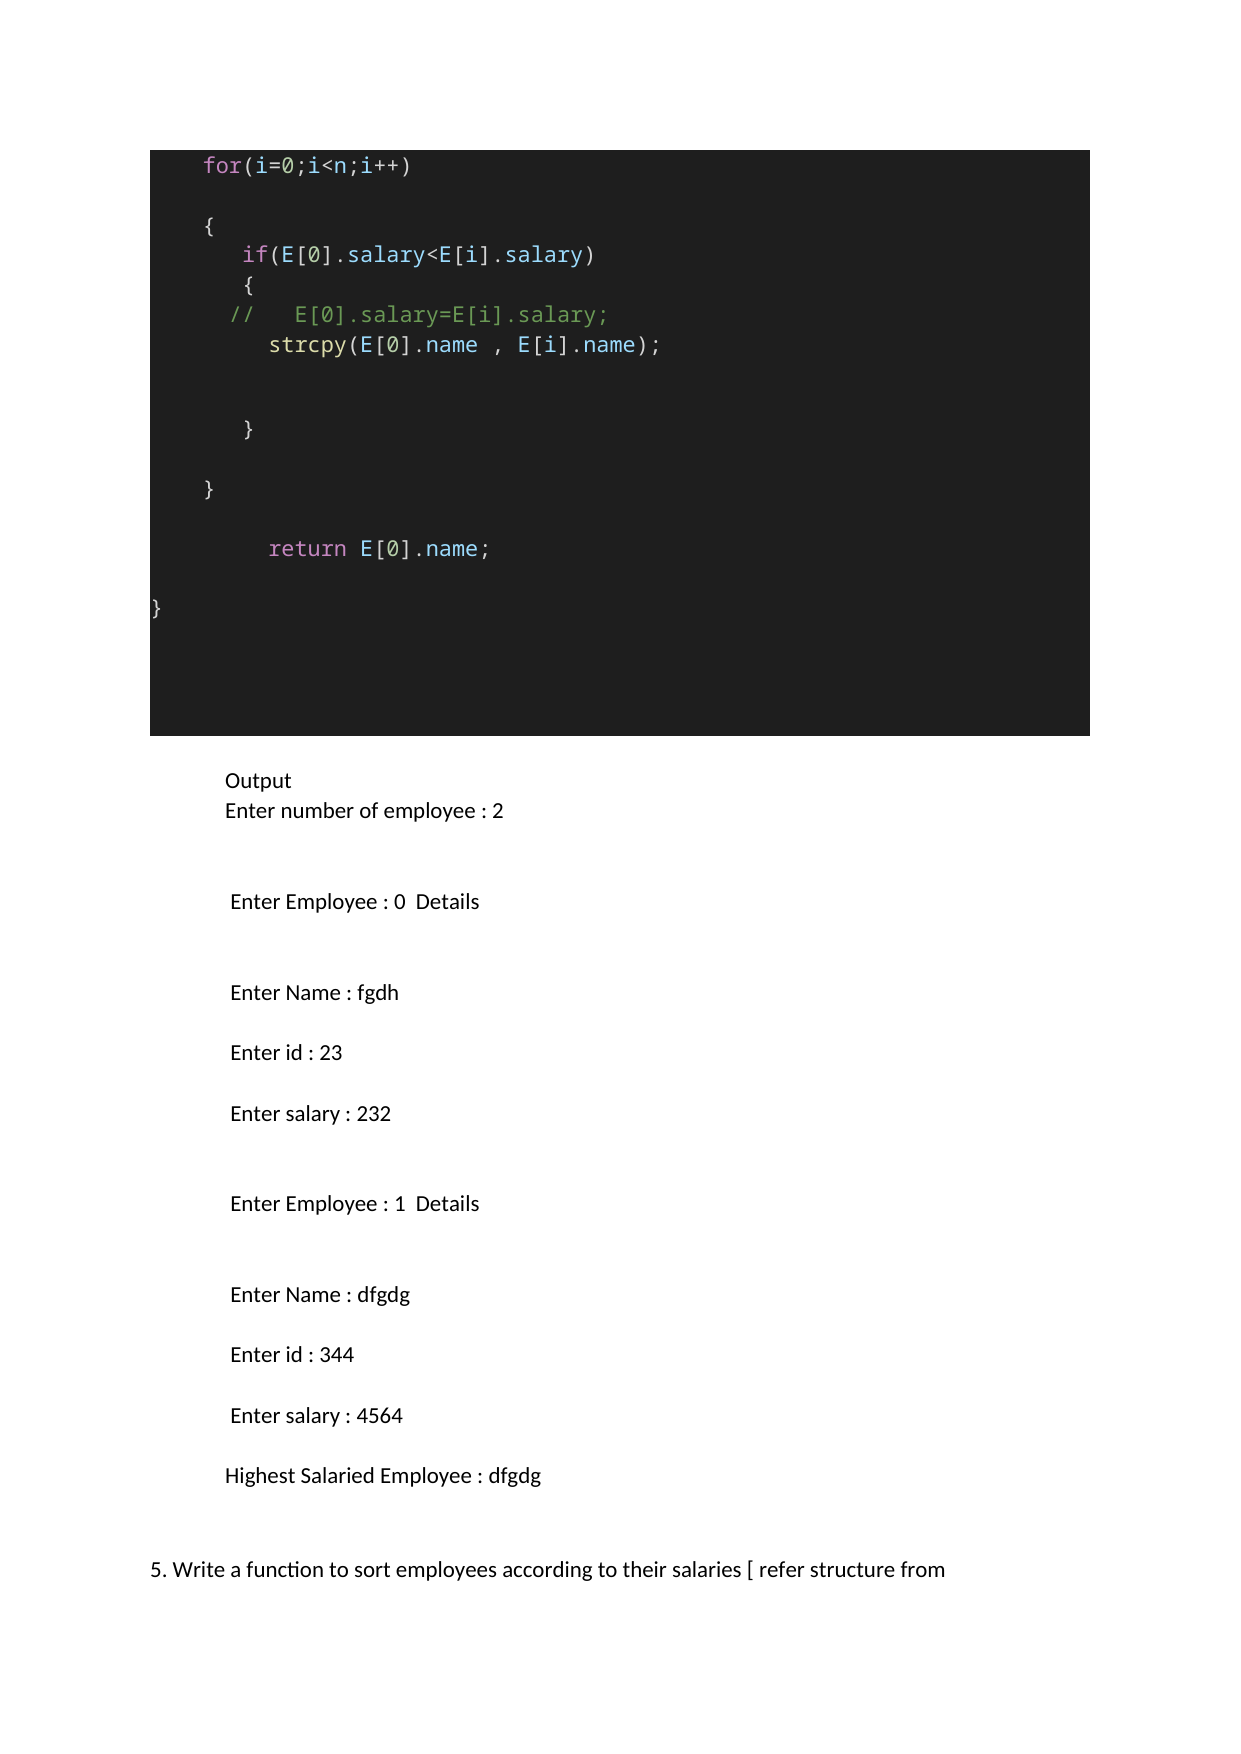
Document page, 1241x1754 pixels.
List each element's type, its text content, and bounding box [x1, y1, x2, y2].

list Enter id : 344 [225, 1340, 1090, 1368]
text } [150, 413, 1090, 443]
text if(E[0].salary<E[i].salary) [150, 239, 1090, 269]
list Enter Employee : 1 Details [225, 1189, 1090, 1217]
list Enter salary : 232 [225, 1099, 1090, 1127]
text strcpy(E[0].name , E[i].name); [150, 329, 1090, 358]
text // E[0].salary=E[i].salary; [150, 299, 1090, 329]
text { [150, 269, 1090, 299]
text 5. Write a function to sort employees according to their salaries [ refer structure from [150, 1555, 1090, 1583]
list Enter Name : dfgdg [225, 1280, 1090, 1308]
text return E[0].name; [150, 532, 1090, 562]
list Enter Name : fgdh [225, 978, 1090, 1006]
text { [150, 209, 1090, 239]
text } [150, 592, 1090, 622]
text } [150, 473, 1090, 503]
list Highest Salaried Employee : dfgdg [225, 1461, 1090, 1489]
list Enter number of employee : 2 [225, 797, 1090, 824]
list Enter id : 23 [225, 1038, 1090, 1066]
list Enter salary : 4564 [225, 1401, 1090, 1429]
list Enter Employee : 0 Details [225, 887, 1090, 915]
text for(i=0;i<n;i++) [150, 150, 1090, 180]
list Output [225, 766, 1090, 794]
